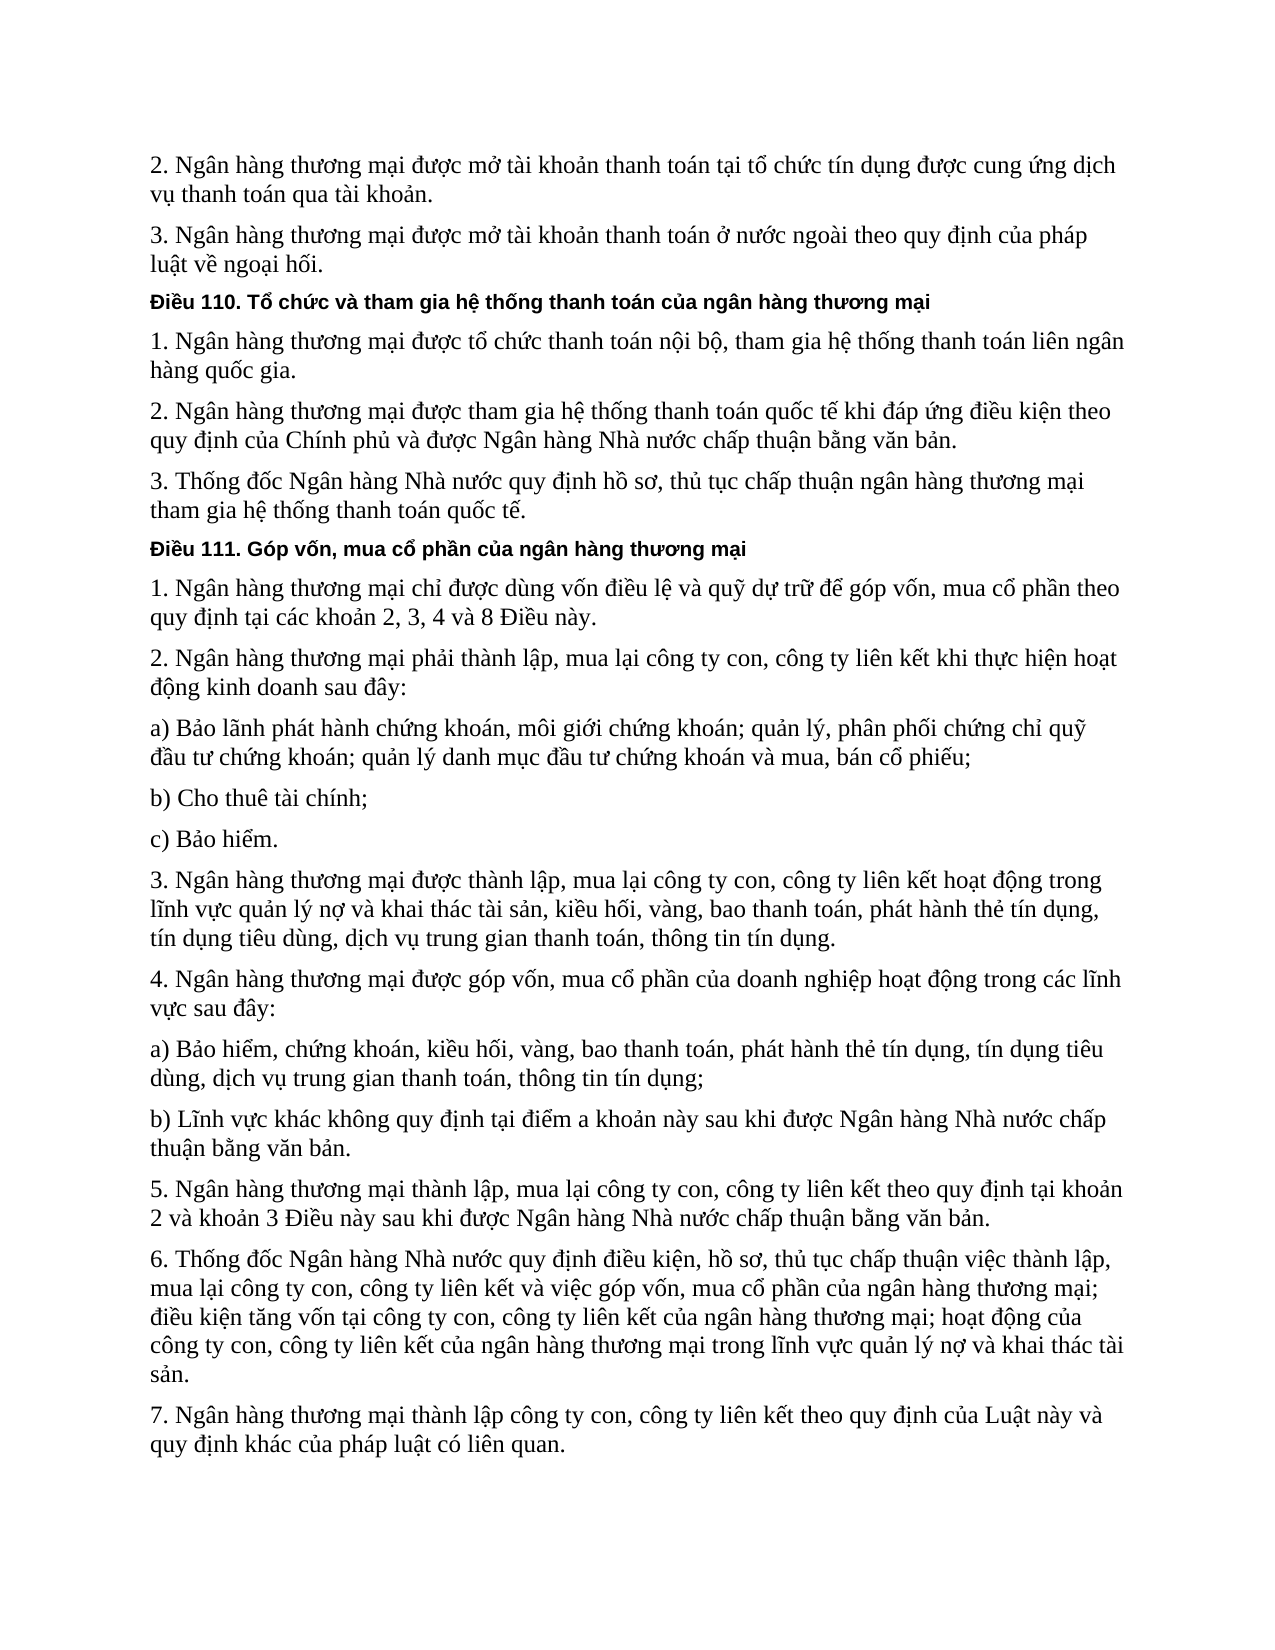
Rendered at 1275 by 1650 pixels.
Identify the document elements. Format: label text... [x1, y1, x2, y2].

text b) Cho thuê tài chính; [150, 783, 1125, 812]
text 2. Ngân hàng thương mại được tham gia hệ thống thanh toán quốc tế khi đáp ứng điều kiện theo quy định của Chính phủ và được Ngân hàng Nhà nước chấp thuận bằng văn bản. [150, 396, 1125, 454]
text 3. Ngân hàng thương mại được mở tài khoản thanh toán ở nước ngoài theo quy định của pháp luật về ngoại hối. [150, 220, 1125, 277]
subtitle Điều 111. Góp vốn, mua cổ phần của ngân hàng thương mại [150, 536, 1125, 560]
text 2. Ngân hàng thương mại được mở tài khoản thanh toán tại tổ chức tín dụng được cung ứng dịch vụ thanh toán qua tài khoản. [150, 150, 1125, 207]
text 3. Ngân hàng thương mại được thành lập, mua lại công ty con, công ty liên kết hoạt động trong lĩnh vực quản lý nợ và khai thác tài sản, kiều hối, vàng, bao thanh toán, phát hành thẻ tín dụng, tín dụng tiêu dùng, dịch vụ trung gian thanh toán, thông tin tín dụng. [150, 865, 1125, 952]
text 1. Ngân hàng thương mại được tổ chức thanh toán nội bộ, tham gia hệ thống thanh toán liên ngân hàng quốc gia. [150, 326, 1125, 384]
text a) Bảo hiểm, chứng khoán, kiều hối, vàng, bao thanh toán, phát hành thẻ tín dụng, tín dụng tiêu dùng, dịch vụ trung gian thanh toán, thông tin tín dụng; [150, 1034, 1125, 1092]
text c) Bảo hiểm. [150, 824, 1125, 853]
text 6. Thống đốc Ngân hàng Nhà nước quy định điều kiện, hồ sơ, thủ tục chấp thuận việc thành lập, mua lại công ty con, công ty liên kết và việc góp vốn, mua cổ phần của ngân hàng thương mại; điều kiện tăng vốn tại công ty con, công ty liên kết của ngân hàng thương mại; hoạt động của công ty con, công ty liên kết của ngân hàng thương mại trong lĩnh vực quản lý nợ và khai thác tài sản. [150, 1244, 1125, 1388]
text 1. Ngân hàng thương mại chỉ được dùng vốn điều lệ và quỹ dự trữ để góp vốn, mua cổ phần theo quy định tại các khoản 2, 3, 4 và 8 Điều này. [150, 573, 1125, 630]
text 7. Ngân hàng thương mại thành lập công ty con, công ty liên kết theo quy định của Luật này và quy định khác của pháp luật có liên quan. [150, 1400, 1125, 1458]
text 3. Thống đốc Ngân hàng Nhà nước quy định hồ sơ, thủ tục chấp thuận ngân hàng thương mại tham gia hệ thống thanh toán quốc tế. [150, 466, 1125, 524]
text 4. Ngân hàng thương mại được góp vốn, mua cổ phần của doanh nghiệp hoạt động trong các lĩnh vực sau đây: [150, 964, 1125, 1022]
text a) Bảo lãnh phát hành chứng khoán, môi giới chứng khoán; quản lý, phân phối chứng chỉ quỹ đầu tư chứng khoán; quản lý danh mục đầu tư chứng khoán và mua, bán cổ phiếu; [150, 713, 1125, 770]
text b) Lĩnh vực khác không quy định tại điểm a khoản này sau khi được Ngân hàng Nhà nước chấp thuận bằng văn bản. [150, 1104, 1125, 1162]
subtitle Điều 110. Tổ chức và tham gia hệ thống thanh toán của ngân hàng thương mại [150, 290, 1125, 314]
text 2. Ngân hàng thương mại phải thành lập, mua lại công ty con, công ty liên kết khi thực hiện hoạt động kinh doanh sau đây: [150, 643, 1125, 700]
text 5. Ngân hàng thương mại thành lập, mua lại công ty con, công ty liên kết theo quy định tại khoản 2 và khoản 3 Điều này sau khi được Ngân hàng Nhà nước chấp thuận bằng văn bản. [150, 1174, 1125, 1232]
